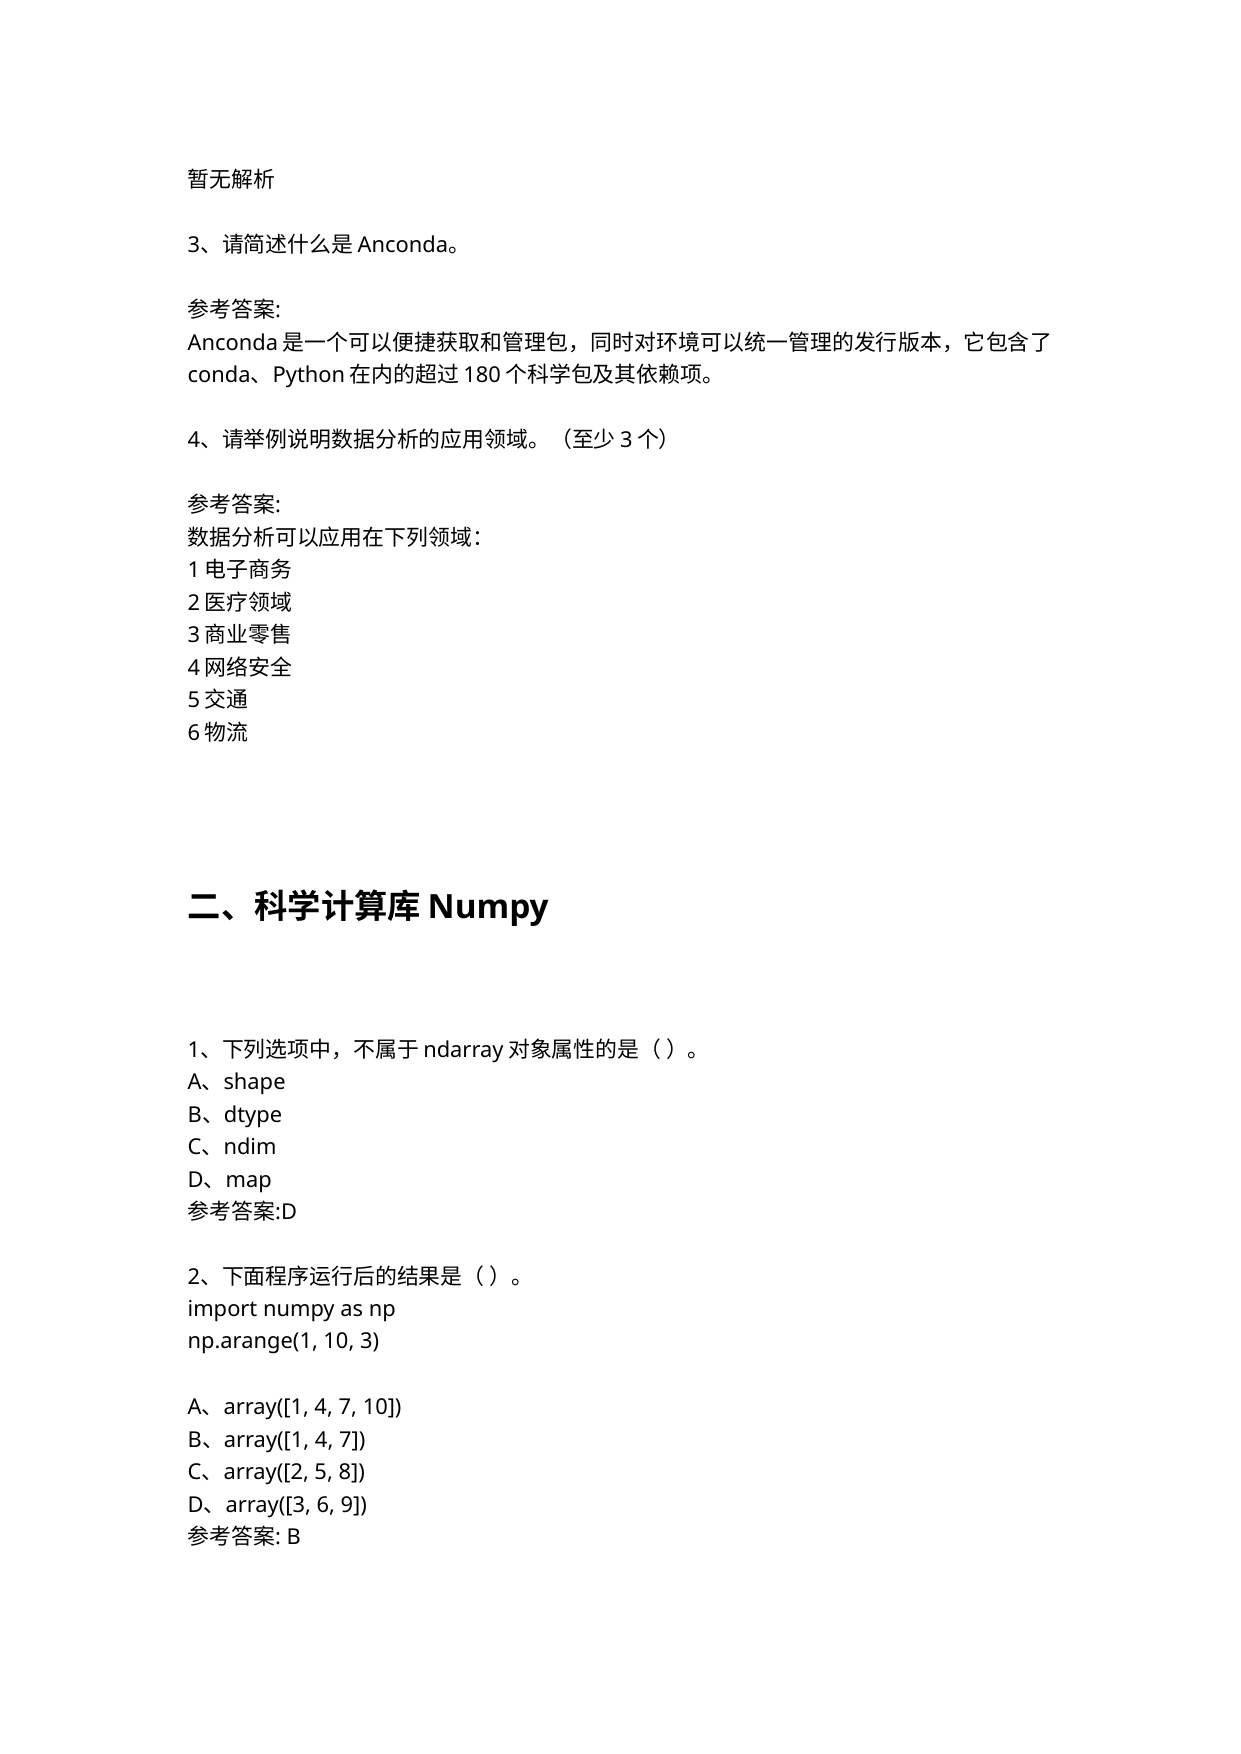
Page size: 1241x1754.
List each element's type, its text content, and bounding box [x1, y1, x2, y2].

text 参考答案: B [187, 1519, 1053, 1551]
text 2、下面程序运行后的结果是（ ）。 [187, 1259, 1053, 1291]
text 参考答案:D [187, 1194, 1053, 1226]
text D、map [187, 1161, 1053, 1194]
text 3商业零售 [187, 617, 1053, 649]
text np.arange(1, 10, 3) [187, 1324, 1053, 1356]
text A、array([1, 4, 7, 10]) [187, 1389, 1053, 1421]
text 3、请简述什么是Anconda。 [187, 227, 1053, 259]
text D、array([3, 6, 9]) [187, 1486, 1053, 1519]
text 1电子商务 [187, 552, 1053, 584]
text 参考答案: [187, 292, 1053, 324]
text 暂无解析 [187, 162, 1053, 194]
text A、shape [187, 1064, 1053, 1096]
text 数据分析可以应用在下列领域： [187, 519, 1053, 552]
text 参考答案: [187, 487, 1053, 519]
text 2医疗领域 [187, 584, 1053, 617]
subtitle 二、科学计算库Numpy [187, 872, 1053, 937]
text B、array([1, 4, 7]) [187, 1421, 1053, 1454]
text B、dtype [187, 1096, 1053, 1129]
text import numpy as np [187, 1291, 1053, 1324]
text 1、下列选项中，不属于ndarray对象属性的是（ ）。 [187, 1031, 1053, 1064]
text C、ndim [187, 1129, 1053, 1161]
text 5交通 [187, 682, 1053, 714]
text 4网络安全 [187, 649, 1053, 682]
text C、array([2, 5, 8]) [187, 1454, 1053, 1486]
text 4、请举例说明数据分析的应用领域。（至少3个） [187, 422, 1053, 454]
text Anconda是一个可以便捷获取和管理包，同时对环境可以统一管理的发行版本，它包含了conda、Python在内的超过180个科学包及其依赖项。 [187, 324, 1053, 389]
text 6物流 [187, 714, 1053, 747]
